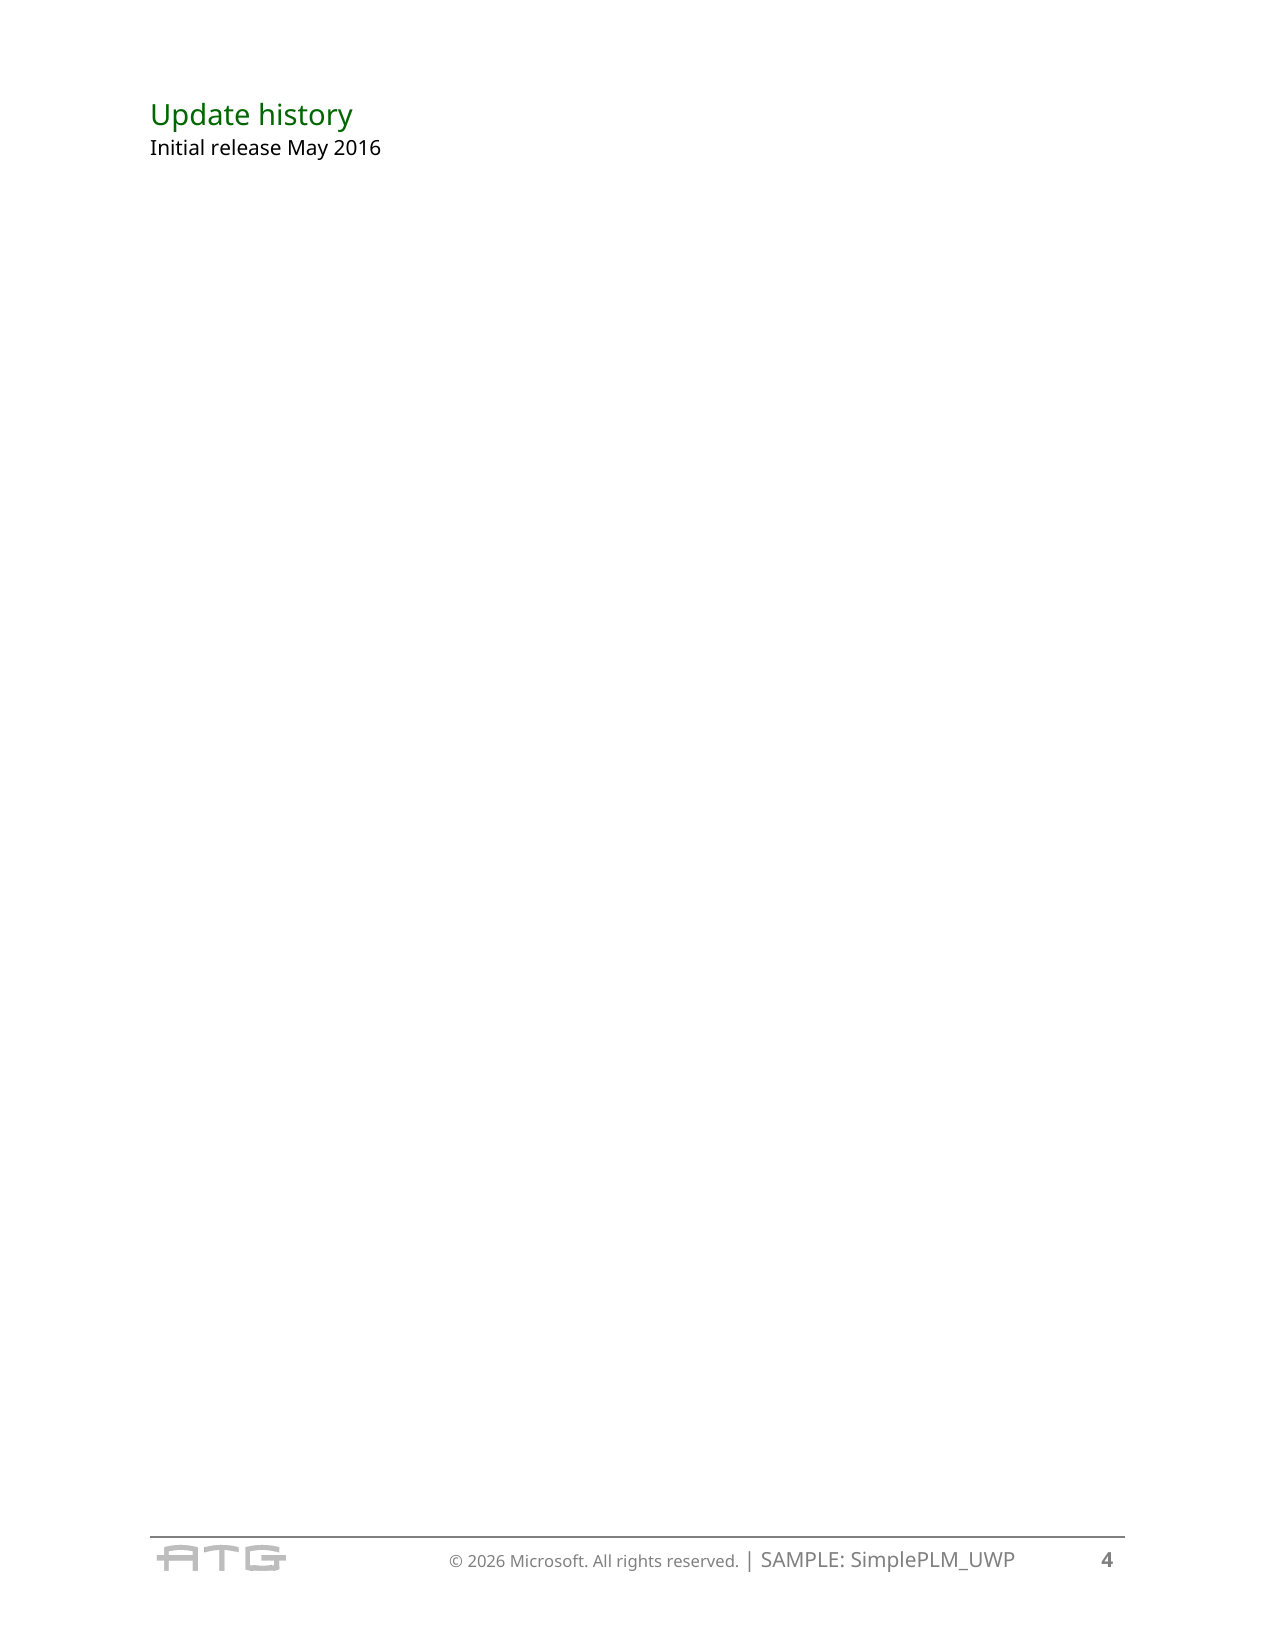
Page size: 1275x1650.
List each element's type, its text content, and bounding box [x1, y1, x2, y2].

picture [156, 1544, 286, 1571]
subtitle Update history [150, 94, 1125, 133]
text Initial release May 2016 [150, 133, 1125, 162]
